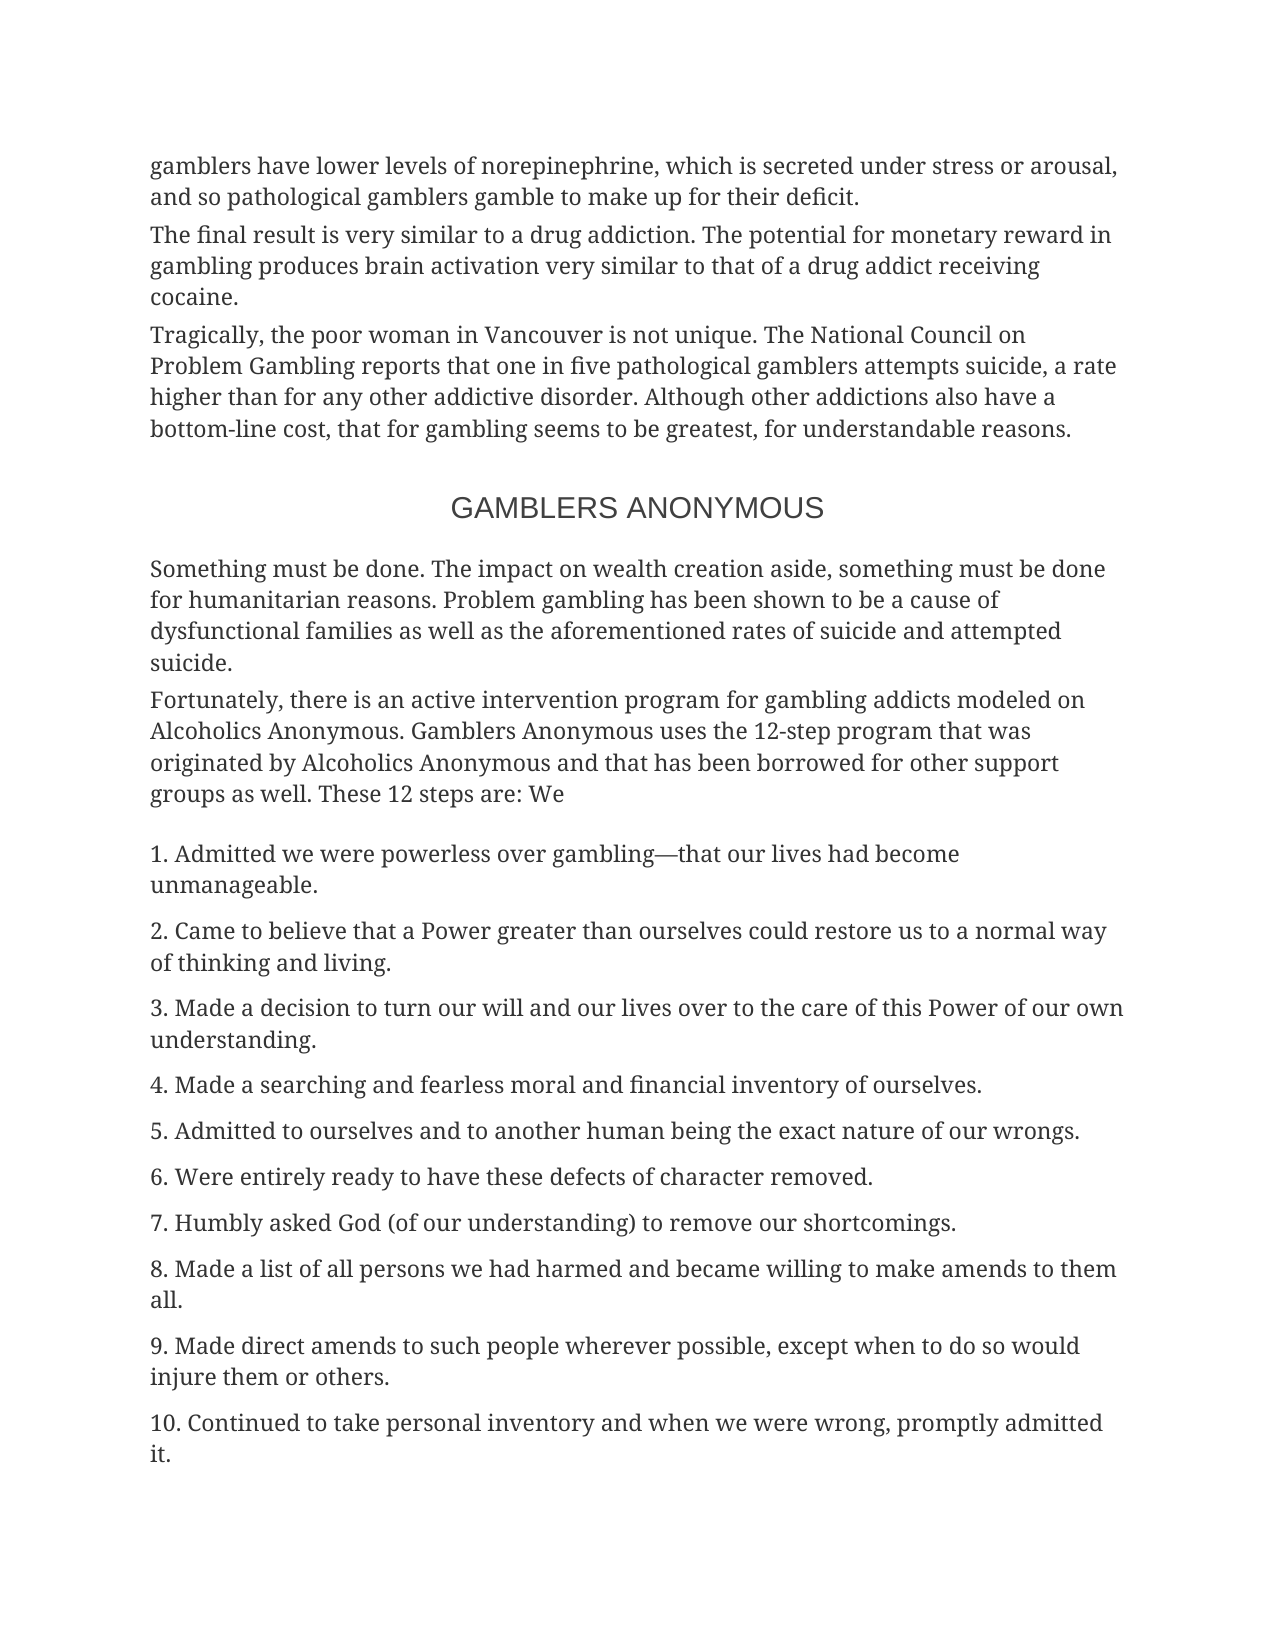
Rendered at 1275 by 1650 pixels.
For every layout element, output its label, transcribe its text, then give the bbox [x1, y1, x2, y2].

text 1. Admitted we were powerless over gambling—that our lives had become unmanageable. [150, 838, 1125, 901]
text Tragically, the poor woman in Vancouver is not unique. The National Council on Problem Gambling reports that one in five pathological gamblers attempts suicide, a rate higher than for any other addictive disorder. Although other addictions also have a bottom-line cost, that for gambling seems to be greatest, for understandable reasons. [150, 319, 1125, 444]
subtitle GAMBLERS ANONYMOUS [150, 489, 1125, 524]
text 7. Humbly asked God (of our understanding) to remove our shortcomings. [150, 1207, 1125, 1238]
text 6. Were entirely ready to have these defects of character removed. [150, 1161, 1125, 1192]
text 8. Made a list of all persons we had harmed and became willing to make amends to them all. [150, 1253, 1125, 1315]
text 2. Came to believe that a Power greater than ourselves could restore us to a normal way of thinking and living. [150, 915, 1125, 978]
text 5. Admitted to ourselves and to another human being the exact nature of our wrongs. [150, 1115, 1125, 1147]
text 9. Made direct amends to such people wherever possible, except when to do so would injure them or others. [150, 1330, 1125, 1392]
text Something must be done. The impact on wealth creation aside, something must be done for humanitarian reasons. Problem gambling has been shown to be a cause of dysfunctional families as well as the aforementioned rates of suicide and attempted suicide. [150, 553, 1125, 678]
text 3. Made a decision to turn our will and our lives over to the care of this Power of our own understanding. [150, 992, 1125, 1055]
text 4. Made a searching and fearless moral and financial inventory of ourselves. [150, 1069, 1125, 1101]
text Fortunately, there is an active intervention program for gambling addicts modeled on Alcoholics Anonymous. Gamblers Anonymous uses the 12-step program that was originated by Alcoholics Anonymous and that has been borrowed for other support groups as well. These 12 steps are: We [150, 684, 1125, 809]
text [150, 150, 1125, 212]
text The final result is very similar to a drug addiction. The potential for monetary reward in gambling produces brain activation very similar to that of a drug addict receiving cocaine. [150, 219, 1125, 312]
text 10. Continued to take personal inventory and when we were wrong, promptly admitted it. [150, 1407, 1125, 1469]
